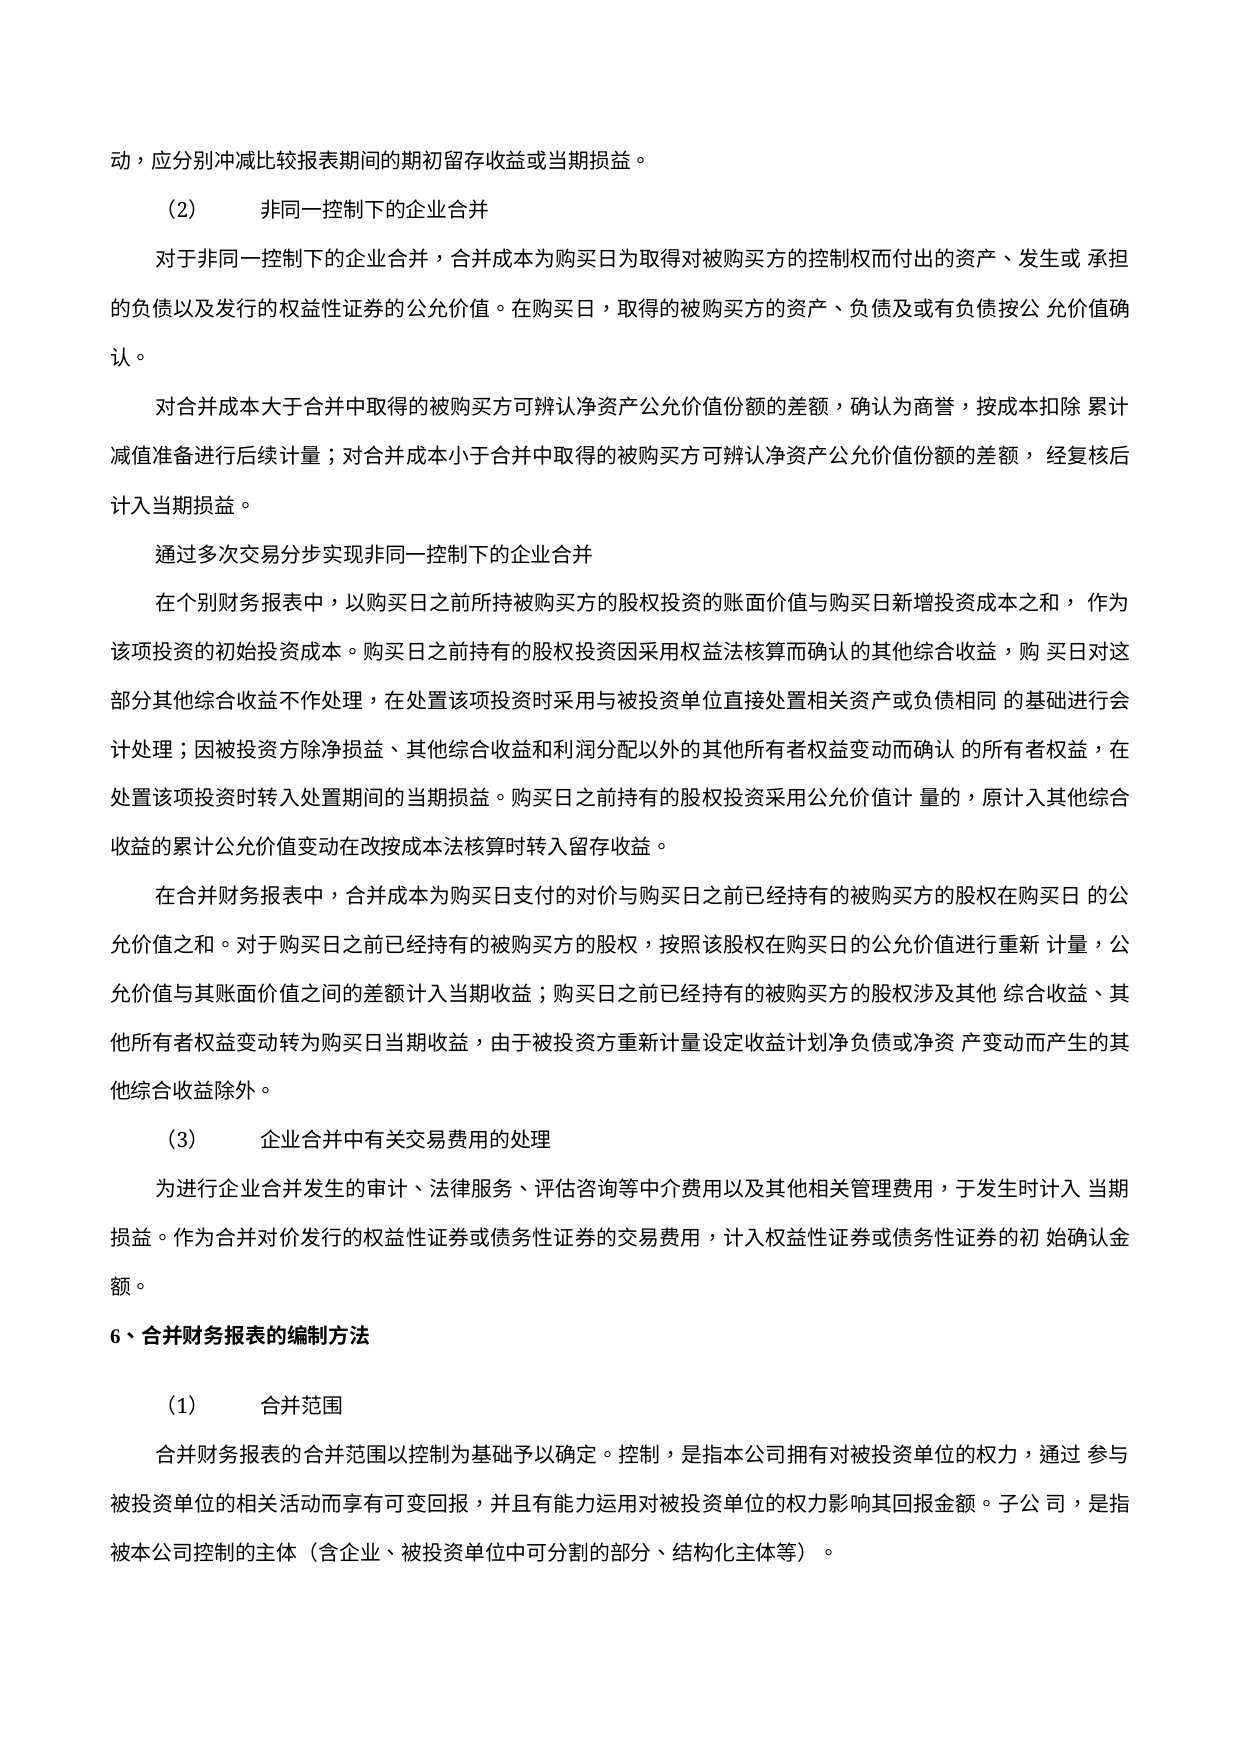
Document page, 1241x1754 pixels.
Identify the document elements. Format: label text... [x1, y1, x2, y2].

text 对于非同一控制下的企业合并，合并成本为购买日为取得对被购买方的控制权而付出的资产、发生或 承担的负债以及发行的权益性证券的公允价值。在购买日，取得的被购买方的资产、负债及或有负债按公 允价值确认。 [110, 227, 1130, 375]
subtitle 6、合并财务报表的编制方法 [110, 1304, 1130, 1353]
text 对合并成本大于合并中取得的被购买方可辨认净资产公允价值份额的差额，确认为商誉，按成本扣除 累计减值准备进行后续计量；对合并成本小于合并中取得的被购买方可辨认净资产公允价值份额的差额， 经复核后计入当期损益。 [110, 375, 1130, 523]
text 通过多次交易分步实现非同一控制下的企业合并 [110, 523, 1130, 572]
text 合并财务报表的合并范围以控制为基础予以确定。控制，是指本公司拥有对被投资单位的权力，通过 参与被投资单位的相关活动而享有可变回报，并且有能力运用对被投资单位的权力影响其回报金额。子公 司，是指被本公司控制的主体（含企业、被投资单位中可分割的部分、结构化主体等）。 [110, 1423, 1130, 1570]
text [110, 129, 1130, 178]
text （1） 合并范围 [110, 1374, 1130, 1423]
text （3） 企业合并中有关交易费用的处理 [110, 1109, 1130, 1157]
text 在个别财务报表中，以购买日之前所持被购买方的股权投资的账面价值与购买日新增投资成本之和， 作为该项投资的初始投资成本。购买日之前持有的股权投资因采用权益法核算而确认的其他综合收益，购 买日对这部分其他综合收益不作处理，在处置该项投资时采用与被投资单位直接处置相关资产或负债相同 的基础进行会计处理；因被投资方除净损益、其他综合收益和利润分配以外的其他所有者权益变动而确认 的所有者权益，在处置该项投资时转入处置期间的当期损益。购买日之前持有的股权投资采用公允价值计 量的，原计入其他综合收益的累计公允价值变动在改按成本法核算时转入留存收益。 [110, 572, 1130, 864]
text 在合并财务报表中，合并成本为购买日支付的对价与购买日之前已经持有的被购买方的股权在购买日 的公允价值之和。对于购买日之前已经持有的被购买方的股权，按照该股权在购买日的公允价值进行重新 计量，公允价值与其账面价值之间的差额计入当期收益；购买日之前已经持有的被购买方的股权涉及其他 综合收益、其他所有者权益变动转为购买日当期收益，由于被投资方重新计量设定收益计划净负债或净资 产变动而产生的其他综合收益除外。 [110, 864, 1130, 1109]
text 为进行企业合并发生的审计、法律服务、评估咨询等中介费用以及其他相关管理费用，于发生时计入 当期损益。作为合并对价发行的权益性证券或债务性证券的交易费用，计入权益性证券或债务性证券的初 始确认金额。 [110, 1157, 1130, 1304]
text （2） 非同一控制下的企业合并 [110, 178, 1130, 227]
